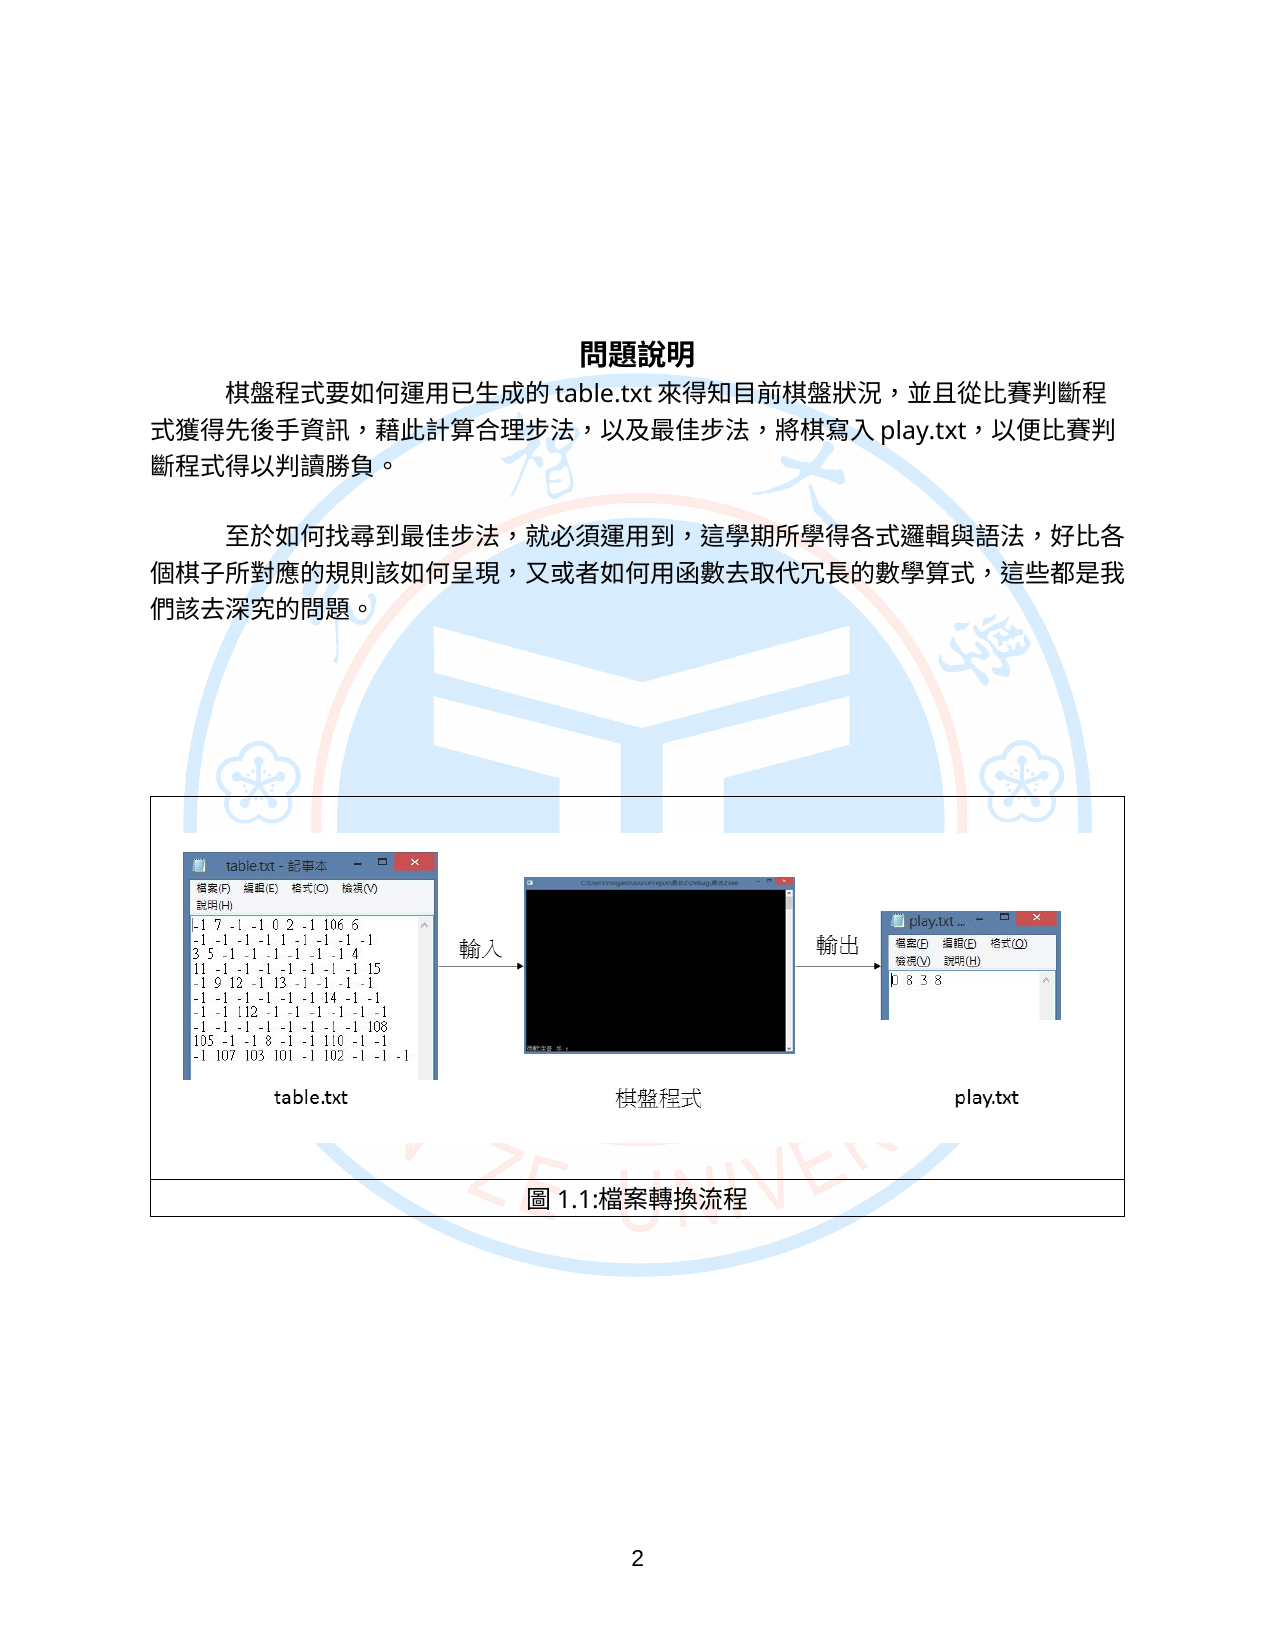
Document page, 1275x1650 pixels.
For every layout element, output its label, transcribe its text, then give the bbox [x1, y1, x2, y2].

text 棋盤程式要如何運用已生成的table.txt來得知目前棋盤狀況，並且從比賽判斷程式獲得先後手資訊，藉此計算合理步法，以及最佳步法，將棋寫入play.txt，以便比賽判斷程式得以判讀勝負。 [150, 374, 1125, 483]
table_cell 圖1.1:檔案轉換流程 [151, 1180, 1124, 1216]
table_header [151, 797, 1124, 1179]
text 至於如何找尋到最佳步法，就必須運用到，這學期所學得各式邏輯與語法，好比各個棋子所對應的規則該如何呈現，又或者如何用函數去取代冗長的數學算式，這些都是我們該去深究的問題。 [150, 517, 1125, 626]
text 問題說明 [150, 332, 1125, 374]
